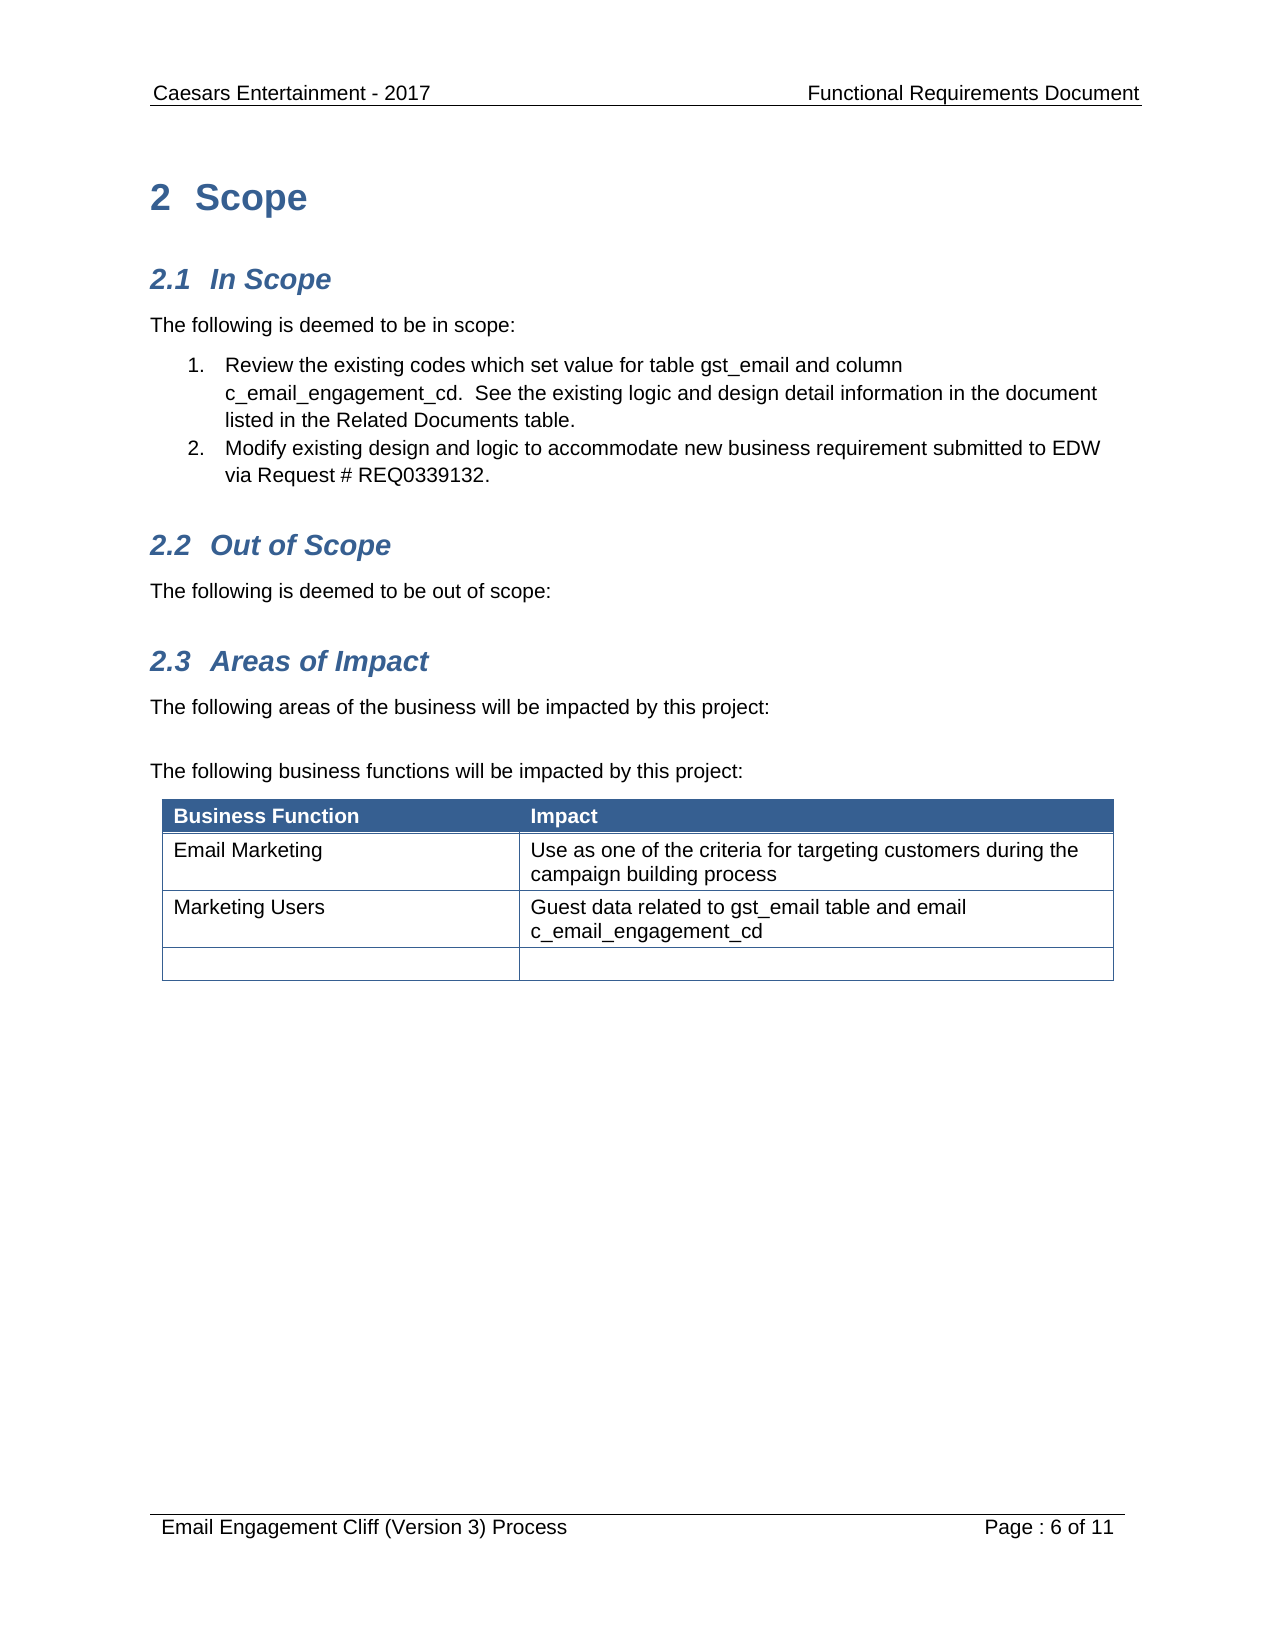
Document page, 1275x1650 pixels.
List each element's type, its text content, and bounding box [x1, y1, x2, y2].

table_cell Email Marketing [163, 834, 519, 890]
subtitle In Scope [150, 262, 1125, 296]
subtitle Out of Scope [150, 528, 1125, 562]
table_cell Marketing Users [163, 891, 519, 947]
subtitle Scope [150, 175, 1125, 218]
subtitle Areas of Impact [150, 644, 1125, 678]
text The following is deemed to be out of scope: [150, 579, 1125, 603]
text The following business functions will be impacted by this project: [150, 759, 1125, 783]
table_header Impact [520, 800, 1113, 832]
list Review the existing codes which set value for table gst_email and column c_email_engagement_cd. See the existing logic and design detail information in the document listed in the Related Documents table. [187, 353, 1125, 432]
table_cell Use as one of the criteria for targeting customers during the campaign building process [520, 834, 1113, 890]
table_cell [163, 948, 519, 980]
table_header Business Function [163, 800, 519, 832]
list Modify existing design and logic to accommodate new business requirement submitted to EDW via Request # REQ0339132. [187, 436, 1125, 487]
table_cell Guest data related to gst_email table and email c_email_engagement_cd [520, 891, 1113, 947]
text The following areas of the business will be impacted by this project: [150, 695, 1125, 719]
table_cell [520, 948, 1113, 980]
text The following is deemed to be in scope: [150, 313, 1125, 337]
